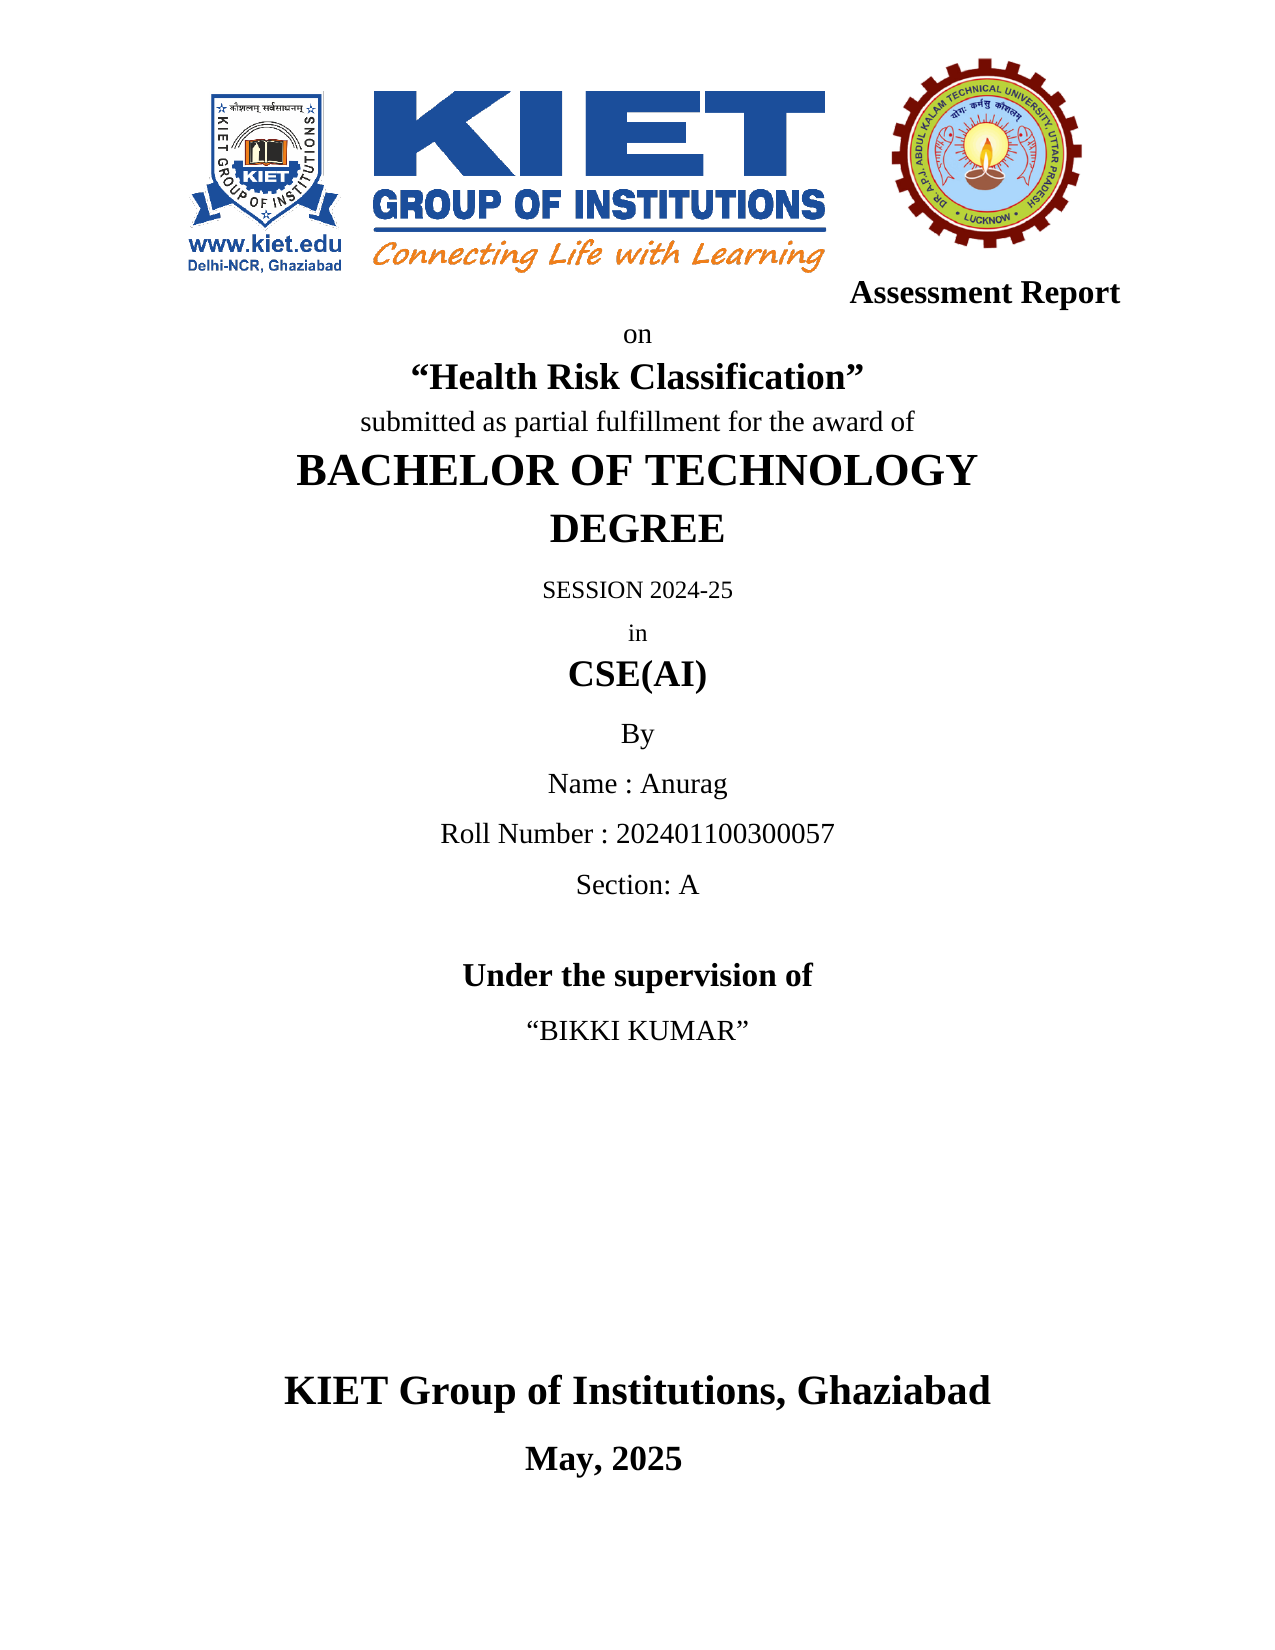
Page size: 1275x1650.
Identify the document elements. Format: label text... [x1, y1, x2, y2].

text May, 2025 [450, 1437, 1181, 1478]
text Section: A [150, 867, 1125, 900]
text CSE(AI) [150, 651, 1125, 694]
picture [188, 91, 827, 273]
text “BIKKI KUMAR” [150, 1013, 1125, 1047]
picture [890, 57, 1083, 249]
text on [150, 316, 1125, 349]
text Roll Number : 202401100300057 [150, 816, 1125, 850]
text SESSION 2024-25 [150, 575, 1125, 604]
text By [150, 716, 1125, 749]
text DEGREE [150, 503, 1125, 551]
text Assessment Report [150, 189, 1125, 310]
text Under the supervision of [150, 956, 1125, 994]
text submitted as partial fulfillment for the award of [150, 404, 1125, 438]
text in [150, 618, 1125, 647]
text Name : Anurag [150, 766, 1125, 800]
text BACHELOR OF TECHNOLOGY [150, 443, 1125, 495]
text “Health Risk Classification” [150, 354, 1125, 398]
text KIET Group of Institutions, Ghaziabad [150, 1365, 1125, 1413]
